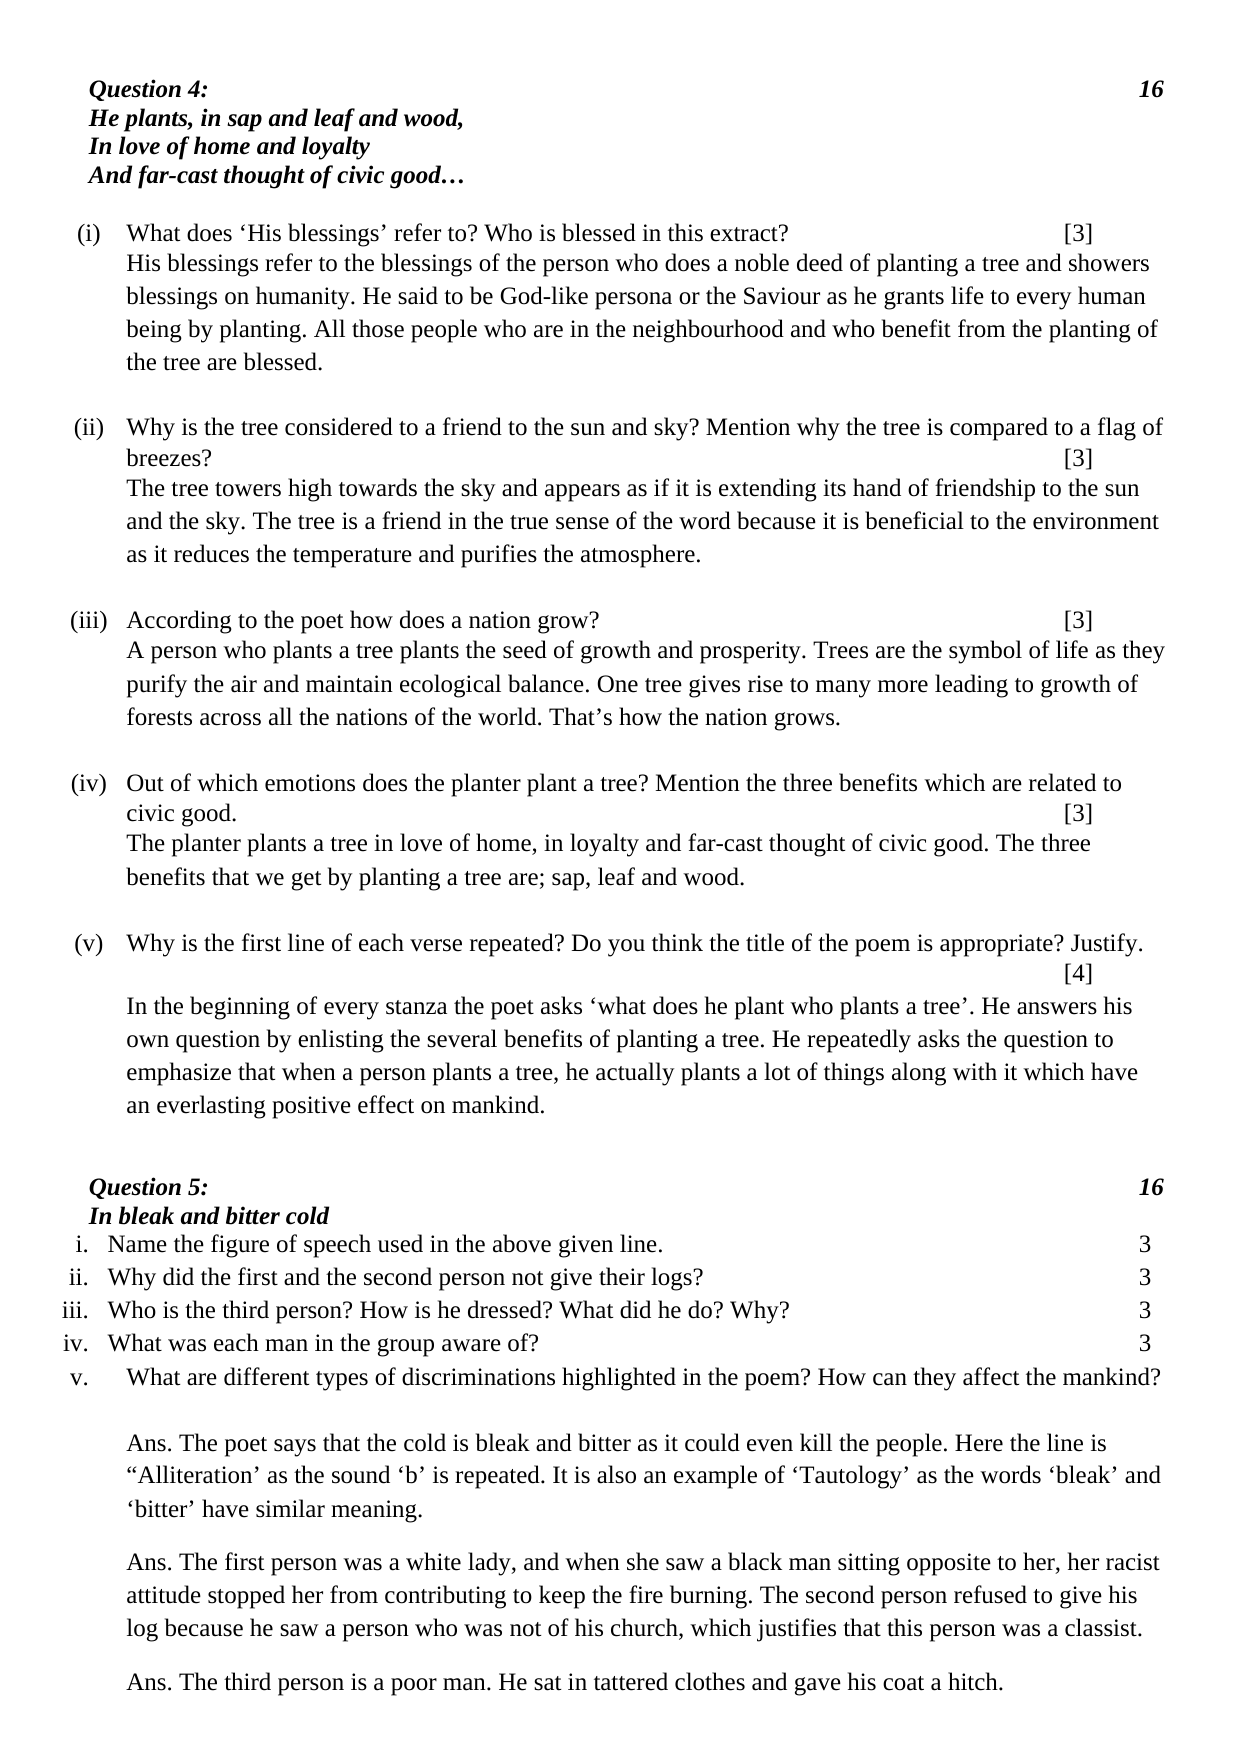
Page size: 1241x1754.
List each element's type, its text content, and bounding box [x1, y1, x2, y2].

list According to the poet how does a nation grow? [3] [89, 605, 1167, 634]
list [4] [126, 958, 1167, 987]
list Name the figure of speech used in the above given line. 3 [89, 1229, 1167, 1258]
list What does ‘His blessings’ refer to? Who is blessed in this extract? [3] [89, 218, 1167, 246]
text And far-cast thought of civic good… [89, 160, 1167, 189]
text Question 4: 16 [89, 74, 1167, 103]
list Why is the tree considered to a friend to the sun and sky? Mention why the tree is compared to a flag of breezes? [3] [89, 412, 1167, 471]
text Ans. The first person was a white lady, and when she saw a black man sitting opposite to her, her racist attitude stopped her from contributing to keep the fire burning. The second person refused to give his log because he saw a person who was not of his church, which justifies that this person was a classist. [126, 1547, 1167, 1642]
text He plants, in sap and leaf and wood, [89, 103, 1167, 131]
list Out of which emotions does the planter plant a tree? Mention the three benefits which are related to civic good. [3] [89, 768, 1167, 827]
list What was each man in the group aware of? 3 [89, 1328, 1167, 1357]
list Why did the first and the second person not give their logs? 3 [89, 1262, 1167, 1291]
text In love of home and loyalty [89, 131, 1167, 160]
list Why is the first line of each verse repeated? Do you think the title of the poem is appropriate? Justify. [89, 928, 1167, 956]
list Who is the third person? How is he dressed? What did he do? Why? 3 [89, 1296, 1167, 1324]
list The tree towers high towards the sky and appears as if it is extending its hand of friendship to the sun and the sky. The tree is a friend in the true sense of the word because it is beneficial to the environment as it reduces the temperature and purifies the atmosphere. [126, 473, 1167, 568]
list What are different types of discriminations highlighted in the poem? How can they affect the mankind? [89, 1362, 1167, 1390]
list A person who plants a tree plants the seed of growth and prosperity. Trees are the symbol of life as they purify the air and maintain ecological balance. One tree gives rise to many more leading to growth of forests across all the nations of the world. That’s how the nation grows. [126, 636, 1167, 730]
text Question 5: 16 [89, 1172, 1167, 1201]
list His blessings refer to the blessings of the person who does a noble deed of planting a tree and showers blessings on humanity. He said to be God-like persona or the Saviour as he grants life to every human being by planting. All those people who are in the neighbourhood and who benefit from the planting of the tree are blessed. [126, 248, 1167, 376]
text In bleak and bitter cold [89, 1201, 1167, 1229]
list The planter plants a tree in love of home, in loyalty and far-cast thought of civic good. The three benefits that we get by planting a tree are; sap, leaf and wood. [126, 828, 1167, 890]
list In the beginning of every stanza the poet asks ‘what does he plant who plants a tree’. He answers his own question by enlisting the several benefits of planting a tree. He repeatedly asks the question to emphasize that when a person plants a tree, he actually plants a lot of things along with it which have an everlasting positive effect on mankind. [126, 991, 1167, 1119]
text Ans. The third person is a poor man. He sat in tattered clothes and gave his coat a hitch. [126, 1667, 1167, 1696]
list Ans. The poet says that the cold is bleak and bitter as it could even kill the people. Here the line is “Alliteration’ as the sound ‘b’ is repeated. It is also an example of ‘Tautology’ as the words ‘bleak’ and ‘bitter’ have similar meaning. [126, 1428, 1167, 1522]
